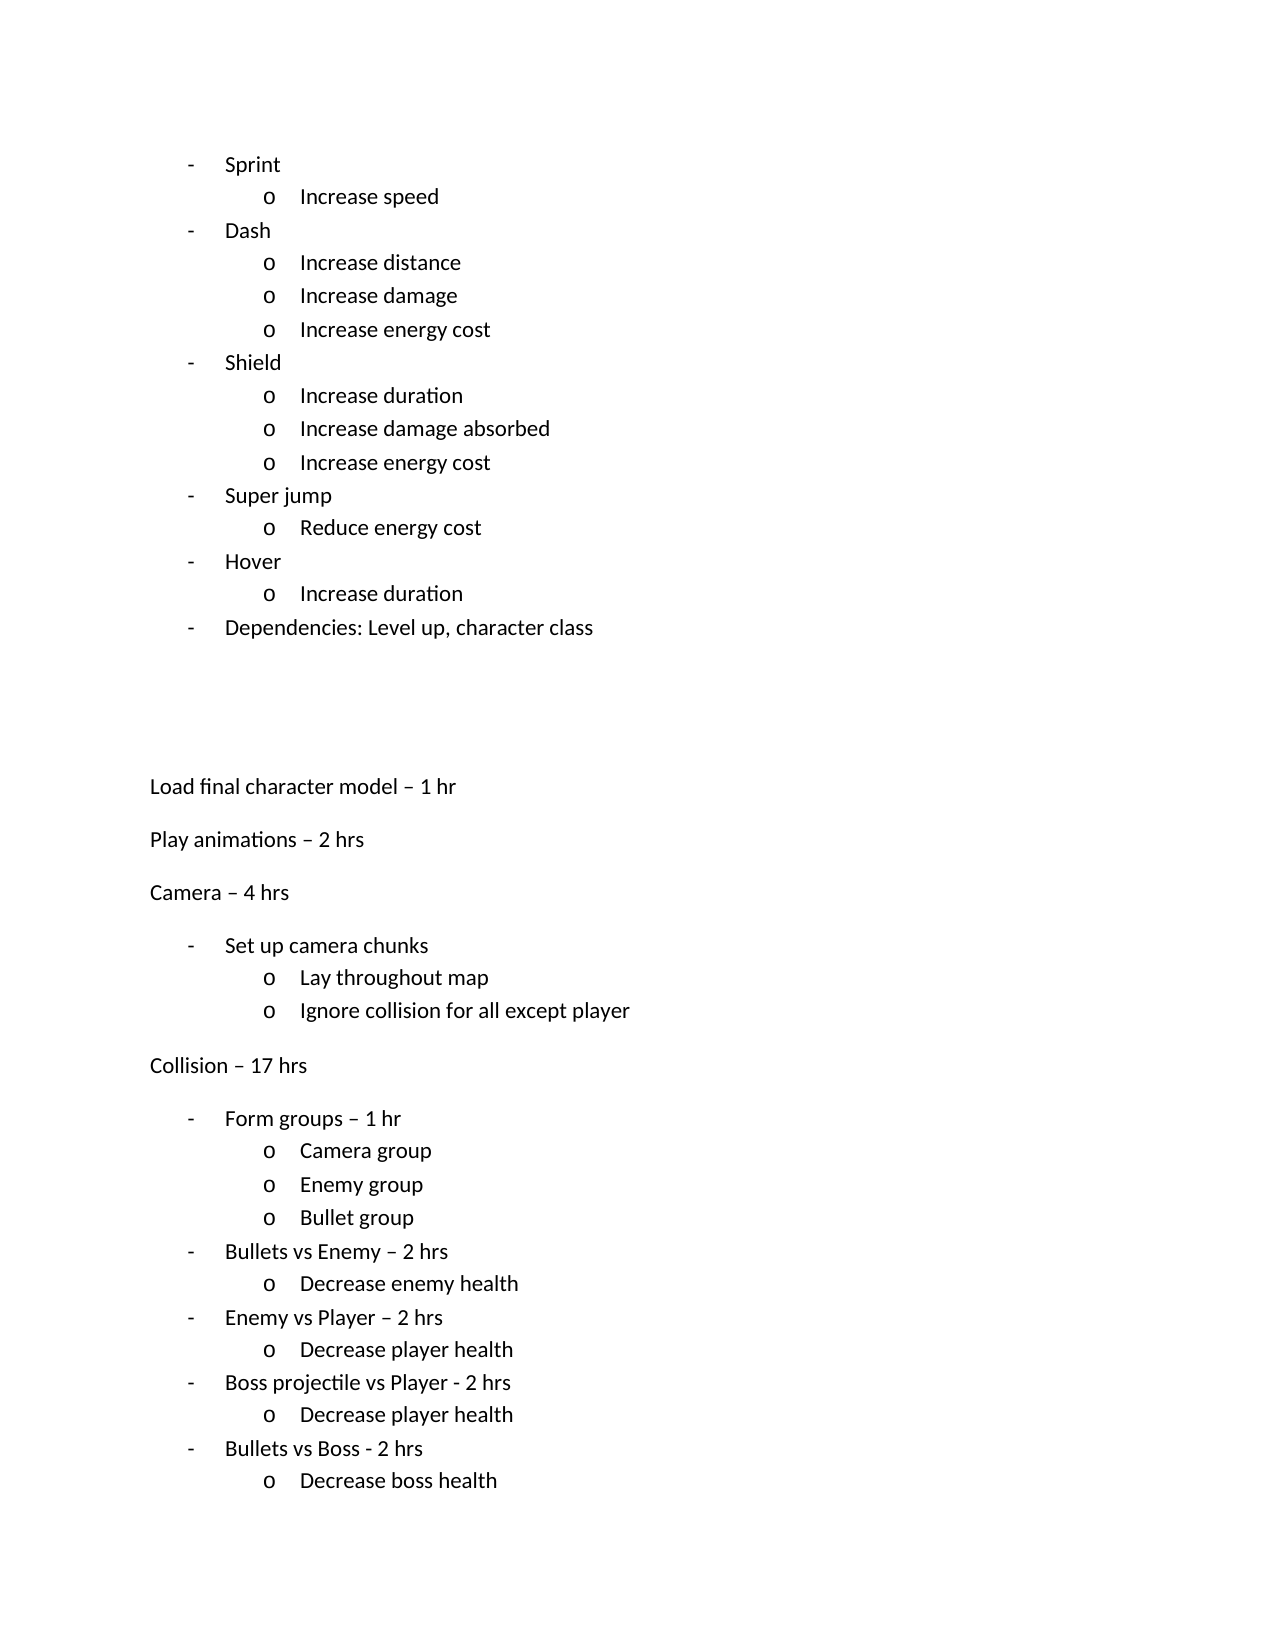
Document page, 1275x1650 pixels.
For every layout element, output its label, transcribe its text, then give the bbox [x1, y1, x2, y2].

list Increase distance [262, 248, 1125, 277]
list Lay throughout map [262, 963, 1125, 992]
list Enemy vs Player – 2 hrs [187, 1303, 1125, 1331]
text Camera – 4 hrs [150, 878, 1125, 906]
list Set up camera chunks [187, 931, 1125, 959]
list Increase damage absorbed [262, 414, 1125, 443]
text Play animations – 2 hrs [150, 825, 1125, 853]
list Bullet group [262, 1203, 1125, 1232]
list Boss projectile vs Player - 2 hrs [187, 1368, 1125, 1396]
list Hover [187, 547, 1125, 575]
list Decrease enemy health [262, 1269, 1125, 1298]
list Reduce energy cost [262, 513, 1125, 543]
list Dependencies: Level up, character class [187, 613, 1125, 641]
list Form groups – 1 hr [187, 1104, 1125, 1132]
list Sprint [187, 150, 1125, 178]
list Increase duration [262, 381, 1125, 410]
list Ignore collision for all except player [262, 997, 1125, 1026]
list Camera group [262, 1136, 1125, 1165]
list Dash [187, 216, 1125, 244]
list Increase duration [262, 579, 1125, 608]
list Decrease player health [262, 1401, 1125, 1430]
list Shield [187, 348, 1125, 377]
text Load final character model – 1 hr [150, 772, 1125, 800]
list Increase energy cost [262, 315, 1125, 344]
text Collision – 17 hrs [150, 1051, 1125, 1079]
list Increase energy cost [262, 448, 1125, 477]
list Increase speed [262, 182, 1125, 211]
list Super jump [187, 481, 1125, 509]
list Increase damage [262, 281, 1125, 311]
list Enemy group [262, 1170, 1125, 1199]
list Decrease player health [262, 1335, 1125, 1364]
list Decrease boss health [262, 1466, 1125, 1495]
list Bullets vs Enemy – 2 hrs [187, 1237, 1125, 1265]
list Bullets vs Boss - 2 hrs [187, 1434, 1125, 1462]
